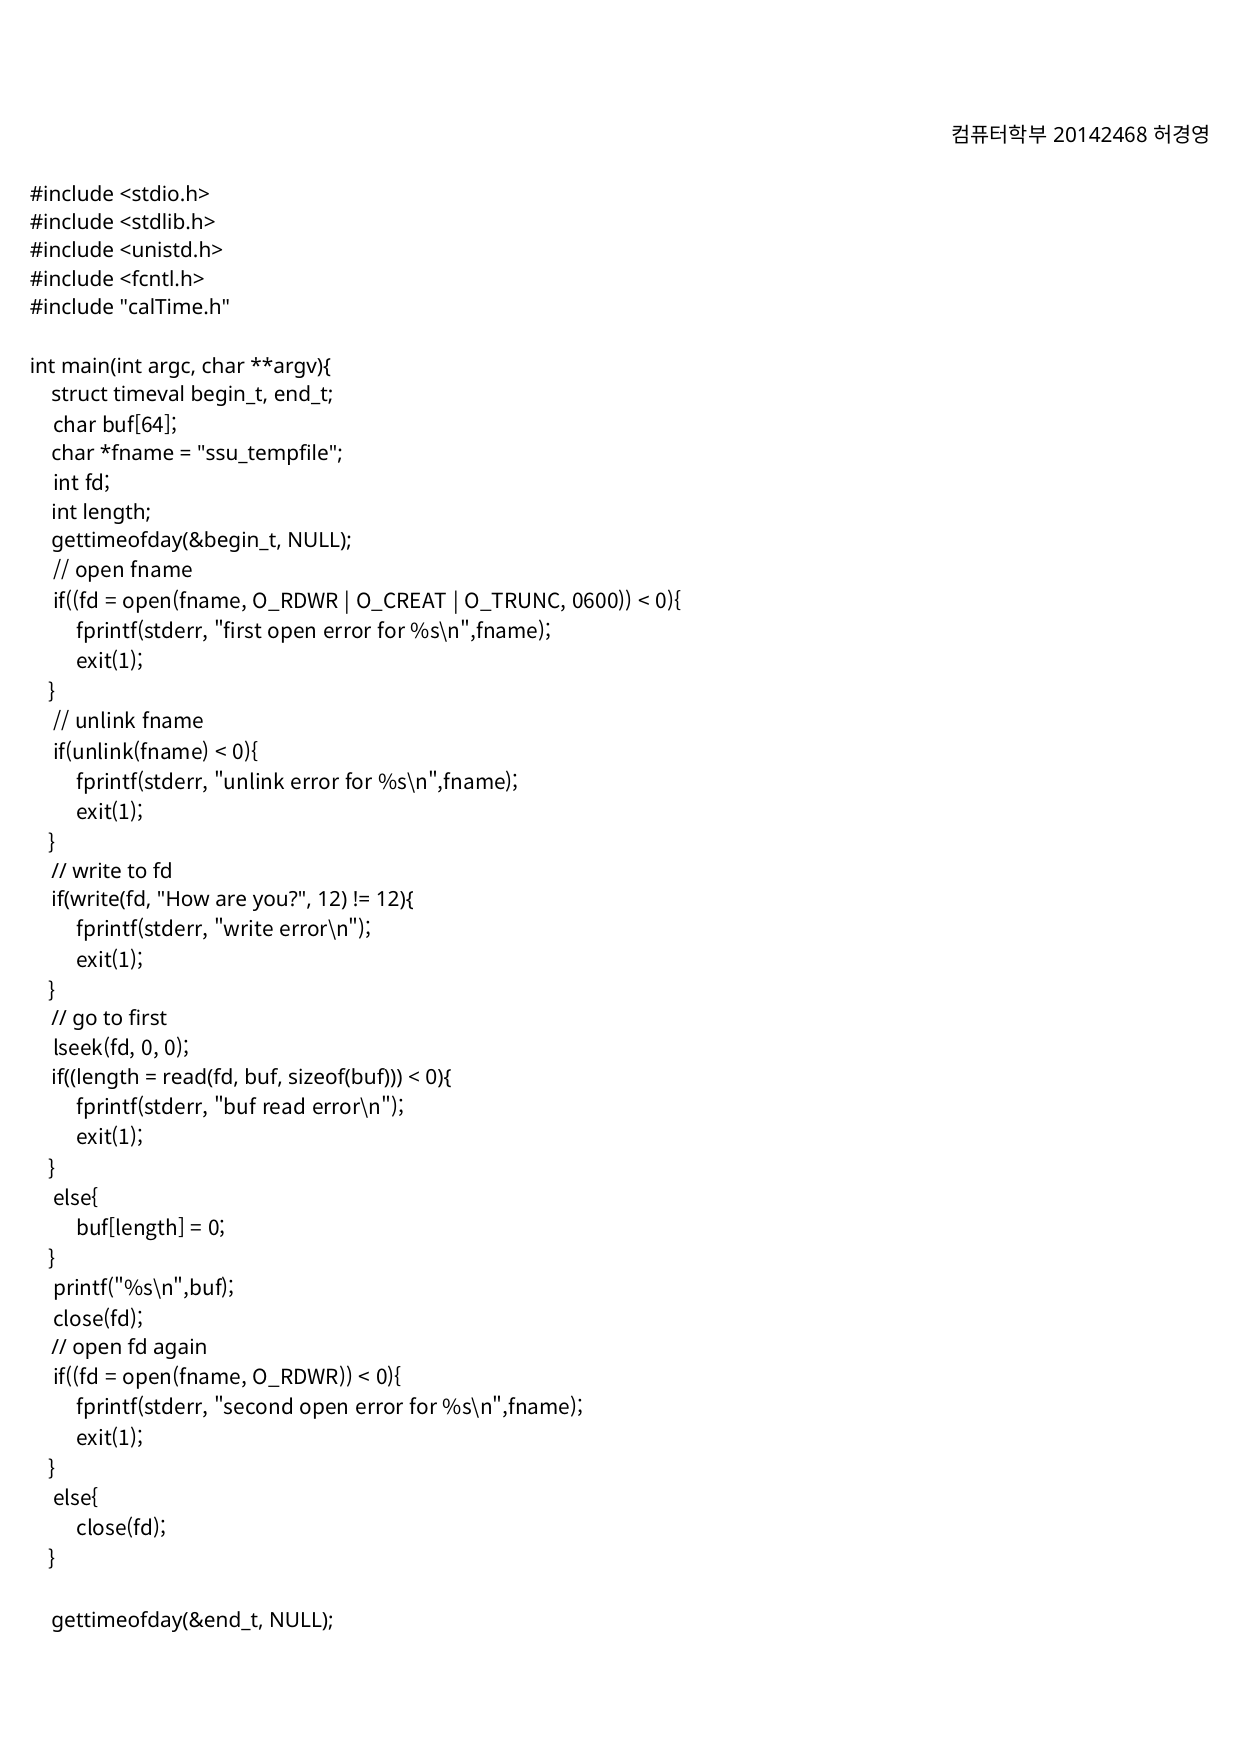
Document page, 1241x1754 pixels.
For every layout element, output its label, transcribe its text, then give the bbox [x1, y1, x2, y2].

text } [29, 973, 1211, 1003]
text // go to first [29, 1003, 1211, 1032]
text // write to fd [29, 856, 1211, 884]
text close(fd); [29, 1302, 1211, 1332]
text } [29, 1542, 1211, 1572]
text int main(int argc, char **argv){ [29, 351, 1211, 379]
text gettimeofday(&end_t, NULL); [29, 1605, 1211, 1633]
text if((length = read(fd, buf, sizeof(buf))) < 0){ [29, 1062, 1211, 1090]
text if((fd = open(fname, O_RDWR | O_CREAT | O_TRUNC, 0600)) < 0){ [29, 584, 1211, 614]
text if(unlink(fname) < 0){ [29, 735, 1211, 765]
text fprintf(stderr, "first open error for %s\n",fname); [29, 614, 1211, 644]
text #include <stdlib.h> [29, 207, 1211, 236]
text exit(1); [29, 1121, 1211, 1151]
text printf("%s\n",buf); [29, 1272, 1211, 1302]
text char *fname = "ssu_tempfile"; [29, 438, 1211, 467]
text fprintf(stderr, "buf read error\n"); [29, 1090, 1211, 1121]
text else{ [29, 1481, 1211, 1511]
text gettimeofday(&begin_t, NULL); [29, 525, 1211, 554]
text fprintf(stderr, "second open error for %s\n",fname); [29, 1391, 1211, 1421]
text struct timeval begin_t, end_t; [29, 379, 1211, 408]
text else{ [29, 1181, 1211, 1211]
text #include <unistd.h> [29, 236, 1211, 264]
text exit(1); [29, 795, 1211, 826]
text buf[length] = 0; [29, 1211, 1211, 1241]
text fprintf(stderr, "write error\n"); [29, 913, 1211, 943]
text if(write(fd, "How are you?", 12) != 12){ [29, 884, 1211, 913]
text } [29, 1241, 1211, 1272]
text } [29, 826, 1211, 856]
text #include <fcntl.h> [29, 264, 1211, 292]
text exit(1); [29, 943, 1211, 973]
text lseek(fd, 0, 0); [29, 1032, 1211, 1062]
text } [29, 1451, 1211, 1481]
text exit(1); [29, 1421, 1211, 1451]
text // open fname [29, 554, 1211, 584]
text } [29, 1151, 1211, 1181]
text } [29, 674, 1211, 705]
text 컴퓨터학부 20142468 허경영 [29, 118, 1211, 148]
text // unlink fname [29, 705, 1211, 735]
text fprintf(stderr, "unlink error for %s\n",fname); [29, 765, 1211, 795]
text // open fd again [29, 1332, 1211, 1360]
text int length; [29, 497, 1211, 525]
text exit(1); [29, 644, 1211, 674]
text int fd; [29, 467, 1211, 497]
text close(fd); [29, 1511, 1211, 1542]
text char buf[64]; [29, 408, 1211, 438]
text #include <stdio.h> [29, 179, 1211, 207]
text if((fd = open(fname, O_RDWR)) < 0){ [29, 1360, 1211, 1391]
text #include "calTime.h" [29, 292, 1211, 321]
